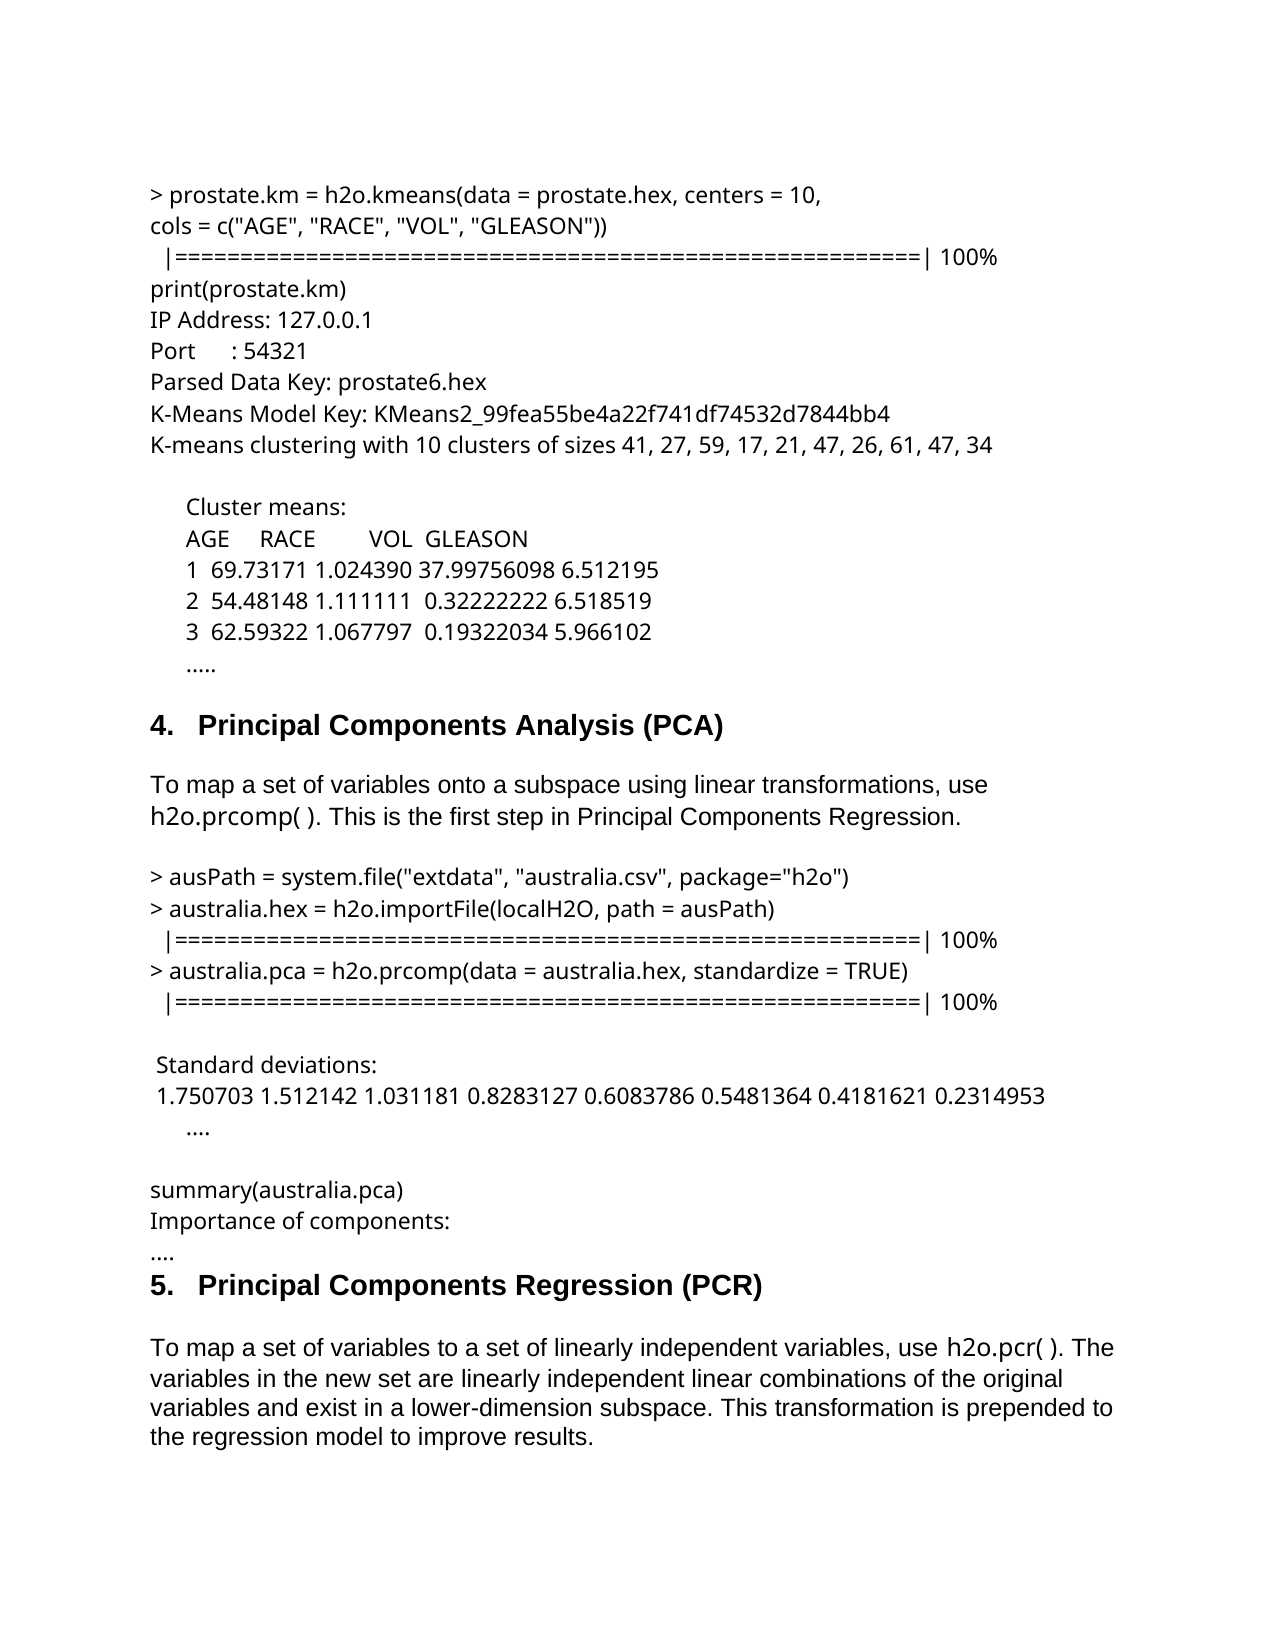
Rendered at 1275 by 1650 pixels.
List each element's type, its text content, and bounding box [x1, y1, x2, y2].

text Port : 54321 [150, 335, 1125, 366]
subtitle Principal Components Regression (PCR) [150, 1268, 1125, 1301]
text ..... [150, 647, 1125, 679]
text 2 54.48148 1.111111 0.32222222 6.518519 [150, 585, 1125, 616]
text summary(australia.pca) [150, 1174, 1125, 1205]
text Standard deviations: [150, 1049, 1125, 1080]
text .... [150, 1236, 1125, 1268]
text Parsed Data Key: prostate6.hex [150, 366, 1125, 397]
text > prostate.km = h2o.kmeans(data = prostate.hex, centers = 10, [150, 179, 1125, 210]
text > australia.pca = h2o.prcomp(data = australia.hex, standardize = TRUE) [150, 955, 1125, 986]
text 1 69.73171 1.024390 37.99756098 6.512195 [150, 554, 1125, 585]
text |=========================================================| 100% [150, 924, 1125, 955]
text K-means clustering with 10 clusters of sizes 41, 27, 59, 17, 21, 47, 26, 61, 47, 34 [150, 429, 1125, 460]
text |=========================================================| 100% [150, 986, 1125, 1018]
subtitle Principal Components Analysis (PCA) [150, 707, 1125, 741]
text K-Means Model Key: KMeans2_99fea55be4a22f741df74532d7844bb4 [150, 397, 1125, 429]
text 1.750703 1.512142 1.031181 0.8283127 0.6083786 0.5481364 0.4181621 0.2314953 [150, 1080, 1125, 1111]
text Cluster means: [150, 491, 1125, 522]
text AGE RACE VOL GLEASON [150, 522, 1125, 554]
text > australia.hex = h2o.importFile(localH2O, path = ausPath) [150, 893, 1125, 924]
text print(prostate.km) [150, 272, 1125, 304]
text cols = c("AGE", "RACE", "VOL", "GLEASON")) [150, 210, 1125, 241]
text Importance of components: [150, 1205, 1125, 1236]
text > ausPath = system.file("extdata", "australia.csv", package="h2o") [150, 861, 1125, 893]
text |=========================================================| 100% [150, 241, 1125, 272]
text To map a set of variables to a set of linearly independent variables, use h2o.pcr( ). The variables in the new set are linearly independent linear combinations of the original variables and exist in a lower-dimension subspace. This transformation is prepended to the regression model to improve results. [150, 1330, 1125, 1450]
text To map a set of variables onto a subspace using linear transformations, use h2o.prcomp( ). This is the first step in Principal Components Regression. [150, 770, 1125, 833]
text 3 62.59322 1.067797 0.19322034 5.966102 [150, 616, 1125, 647]
text IP Address: 127.0.0.1 [150, 304, 1125, 335]
text .... [150, 1111, 1125, 1143]
